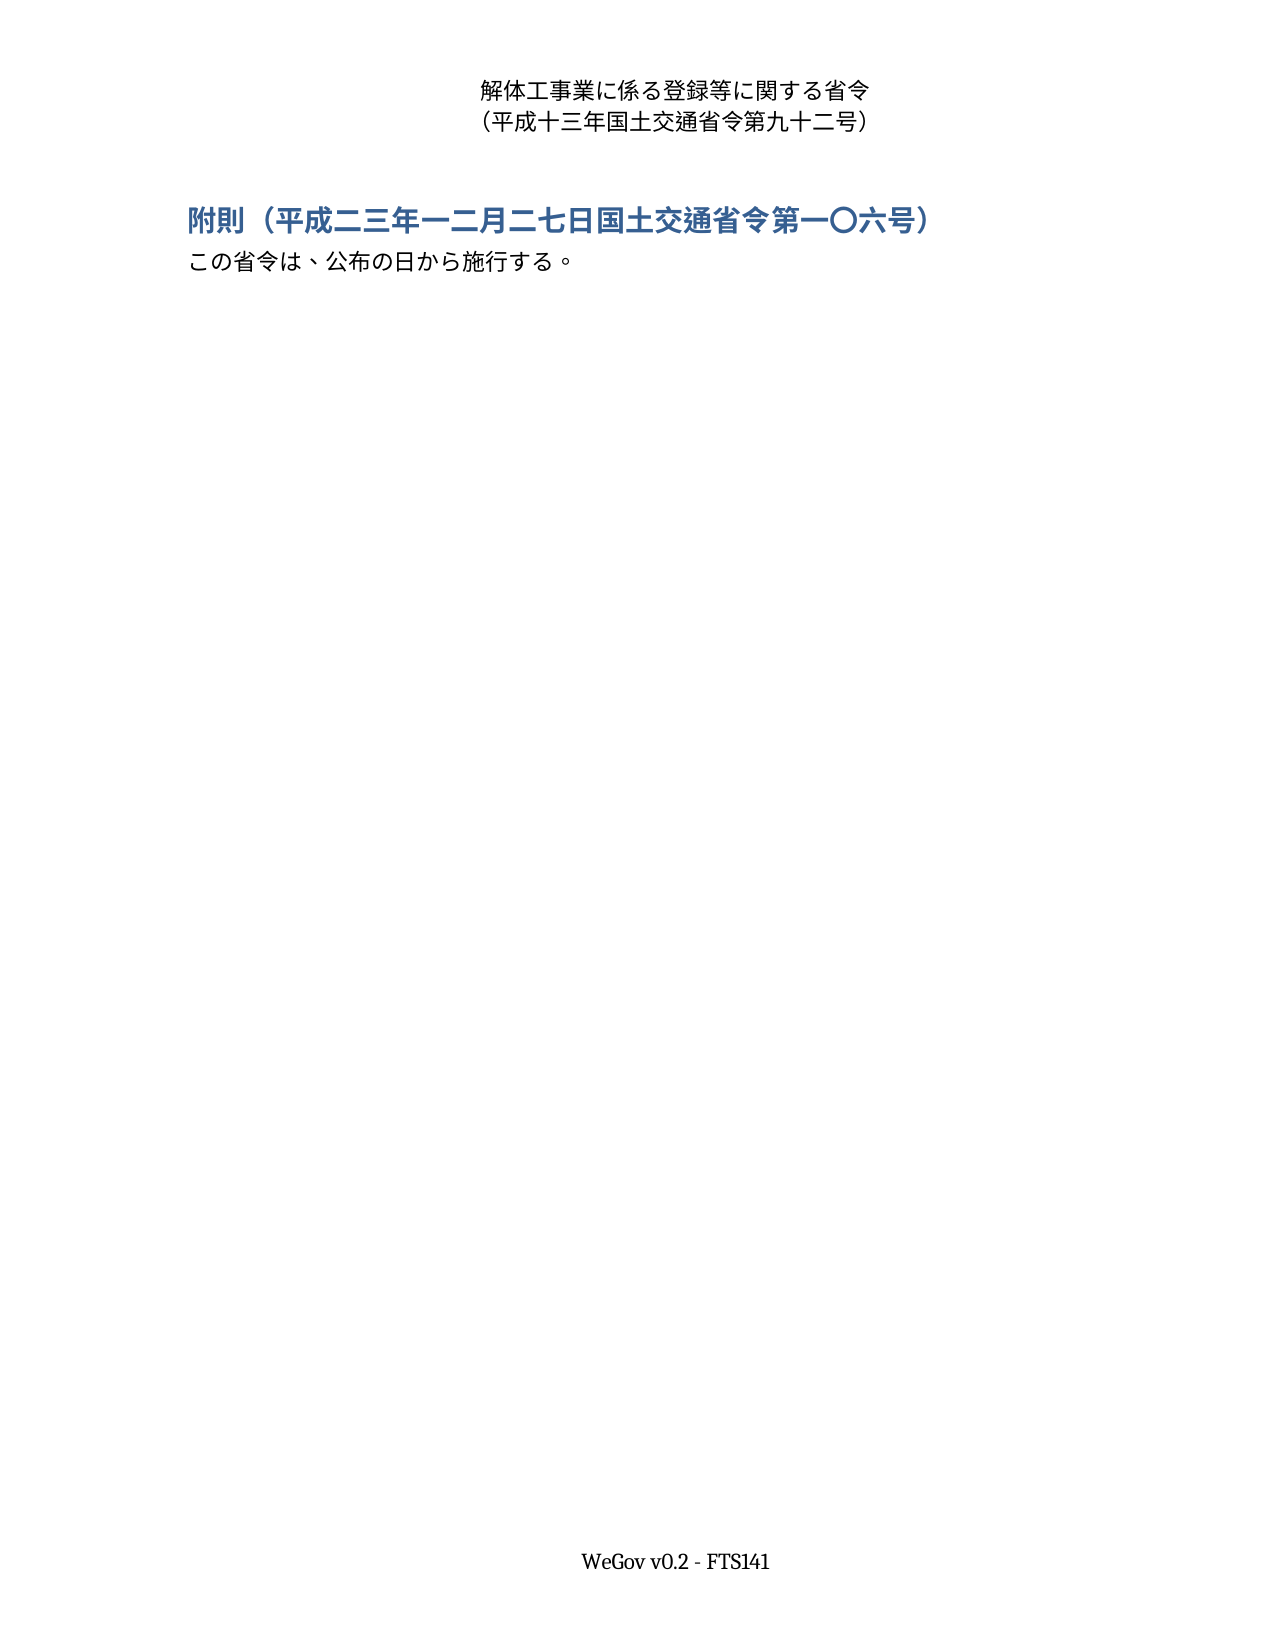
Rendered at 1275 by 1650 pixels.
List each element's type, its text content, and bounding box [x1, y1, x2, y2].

text この省令は、公布の日から施行する。 [187, 246, 1087, 277]
subtitle 附則（平成二三年一二月二七日国土交通省令第一〇六号） [187, 200, 1087, 240]
